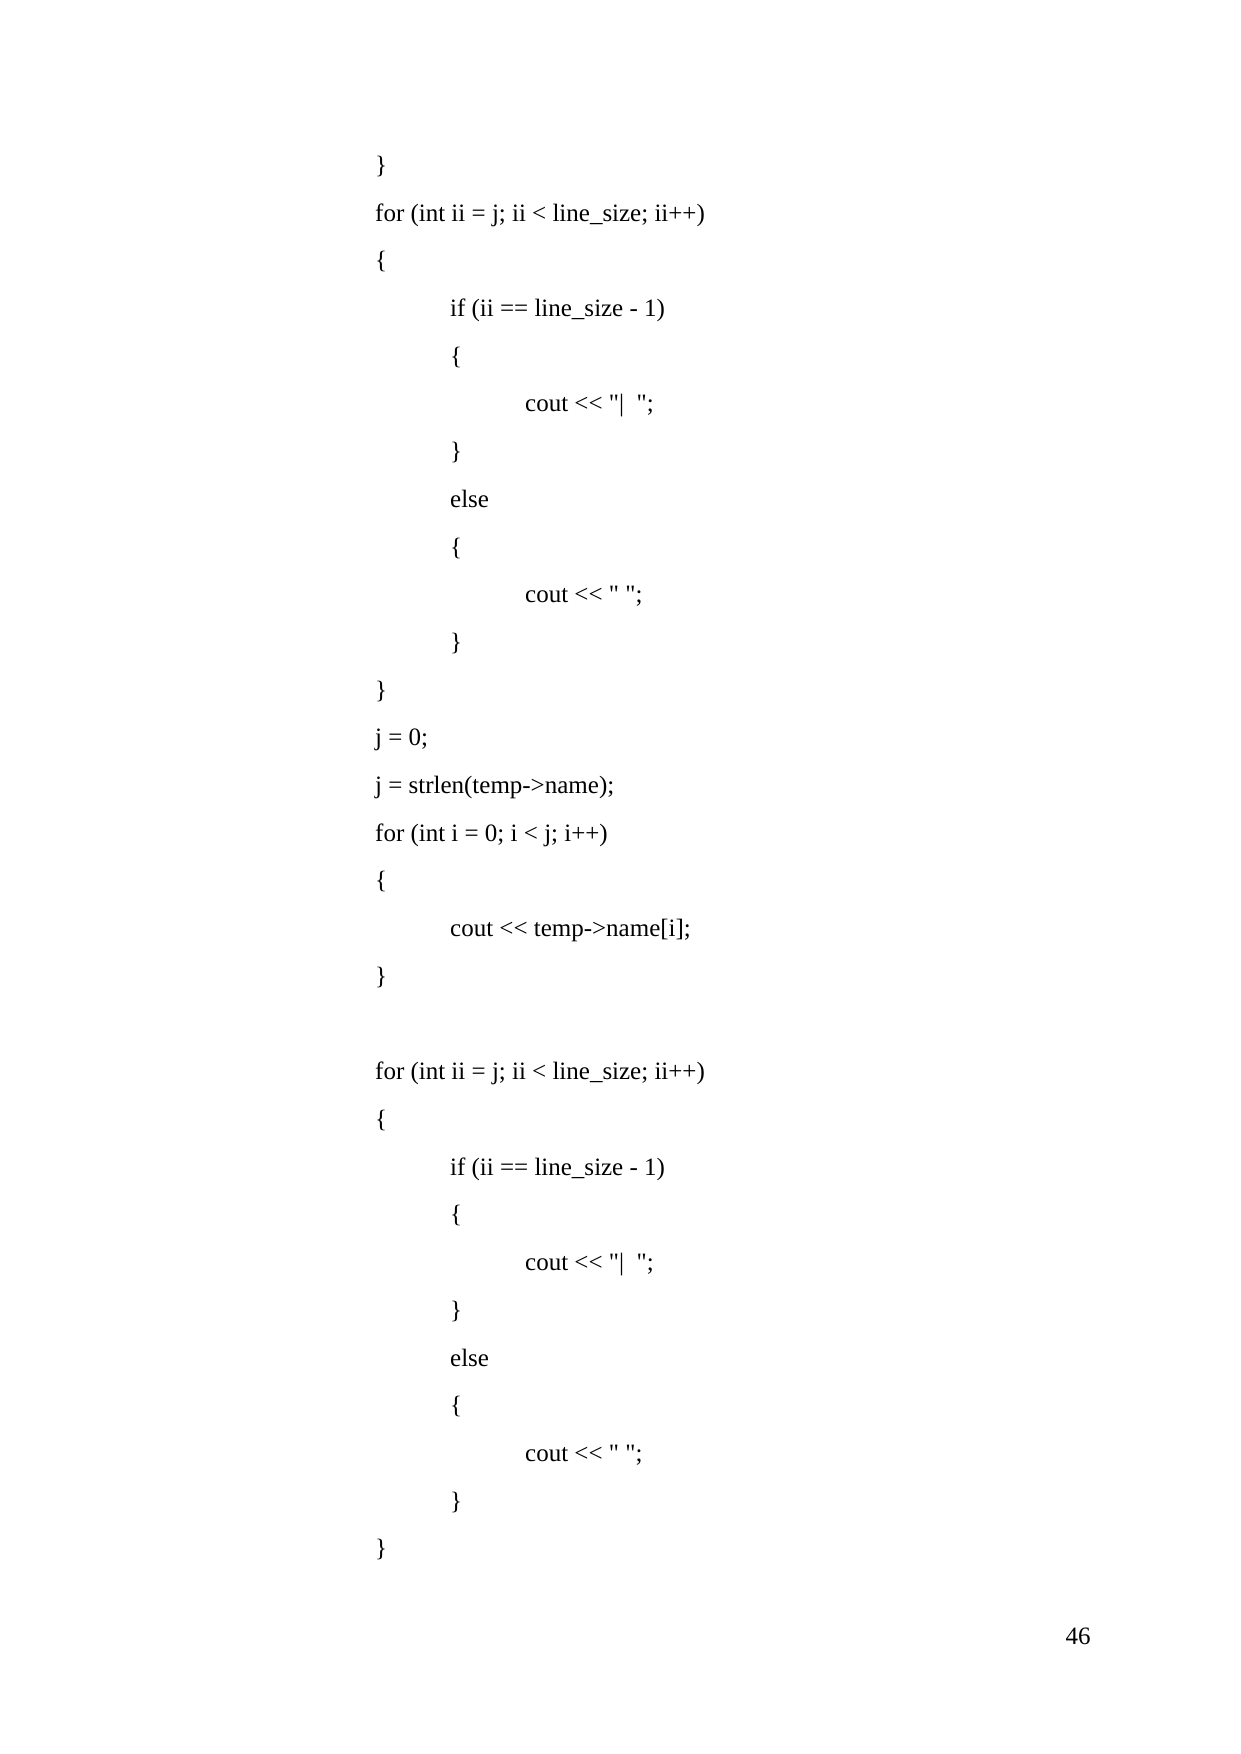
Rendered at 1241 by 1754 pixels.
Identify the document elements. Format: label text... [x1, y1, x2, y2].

text for (int i = 0; i < j; i++) [150, 818, 1090, 847]
text cout << "| "; [150, 388, 1090, 417]
text { [150, 1199, 1090, 1228]
text } [150, 675, 1090, 703]
text { [150, 866, 1090, 894]
text { [150, 245, 1090, 274]
text for (int ii = j; ii < line_size; ii++) [150, 1056, 1090, 1085]
text if (ii == line_size - 1) [150, 1152, 1090, 1181]
text j = strlen(temp->name); [150, 770, 1090, 799]
text cout << temp->name[i]; [150, 913, 1090, 942]
text } [150, 1533, 1090, 1562]
text } [150, 150, 1090, 179]
text j = 0; [150, 722, 1090, 751]
text { [150, 1104, 1090, 1133]
text { [150, 532, 1090, 560]
text { [150, 1390, 1090, 1419]
text } [150, 961, 1090, 990]
text if (ii == line_size - 1) [150, 293, 1090, 322]
text else [150, 1343, 1090, 1371]
text } [150, 1486, 1090, 1514]
text cout << " "; [150, 579, 1090, 608]
text else [150, 484, 1090, 513]
text cout << " "; [150, 1438, 1090, 1467]
text { [150, 341, 1090, 369]
text cout << "| "; [150, 1247, 1090, 1276]
text for (int ii = j; ii < line_size; ii++) [150, 198, 1090, 226]
text } [150, 627, 1090, 656]
text } [150, 436, 1090, 465]
text } [150, 1295, 1090, 1324]
